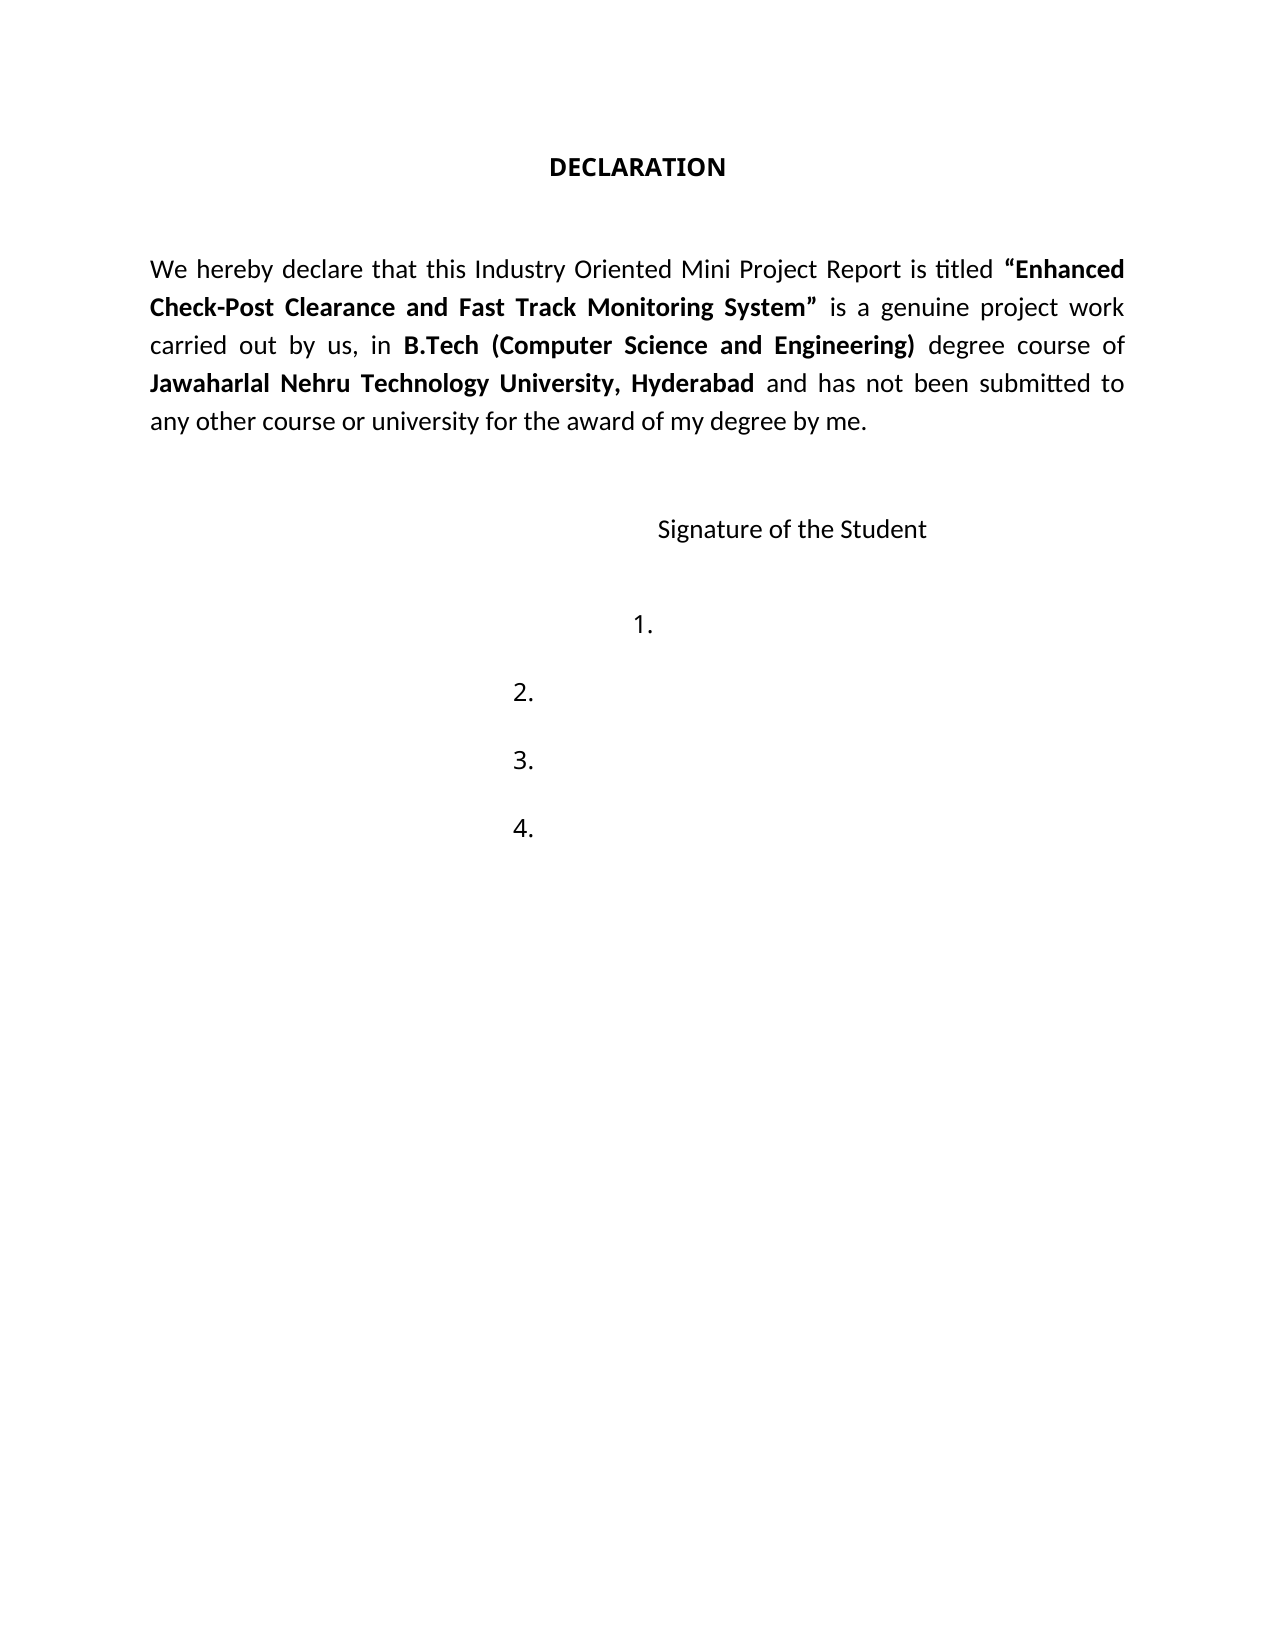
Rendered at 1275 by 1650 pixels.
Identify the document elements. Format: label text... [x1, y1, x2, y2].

text DECLARATION [150, 150, 1125, 184]
text We hereby declare that this Industry Oriented Mini Project Report is titled “Enhanced Check-Post Clearance and Fast Track Monitoring System” is a genuine project work carried out by us, in B.Tech (Computer Science and Engineering) degree course of Jawaharlal Nehru Technology University, Hyderabad and has not been submitted to any other course or university for the award of my degree by me. [150, 252, 1125, 437]
text Signature of the Student [150, 512, 1125, 546]
text 4. [150, 811, 1125, 845]
text 1. [600, 606, 1125, 641]
text 2. [150, 674, 1125, 709]
text 3. [150, 743, 1125, 777]
